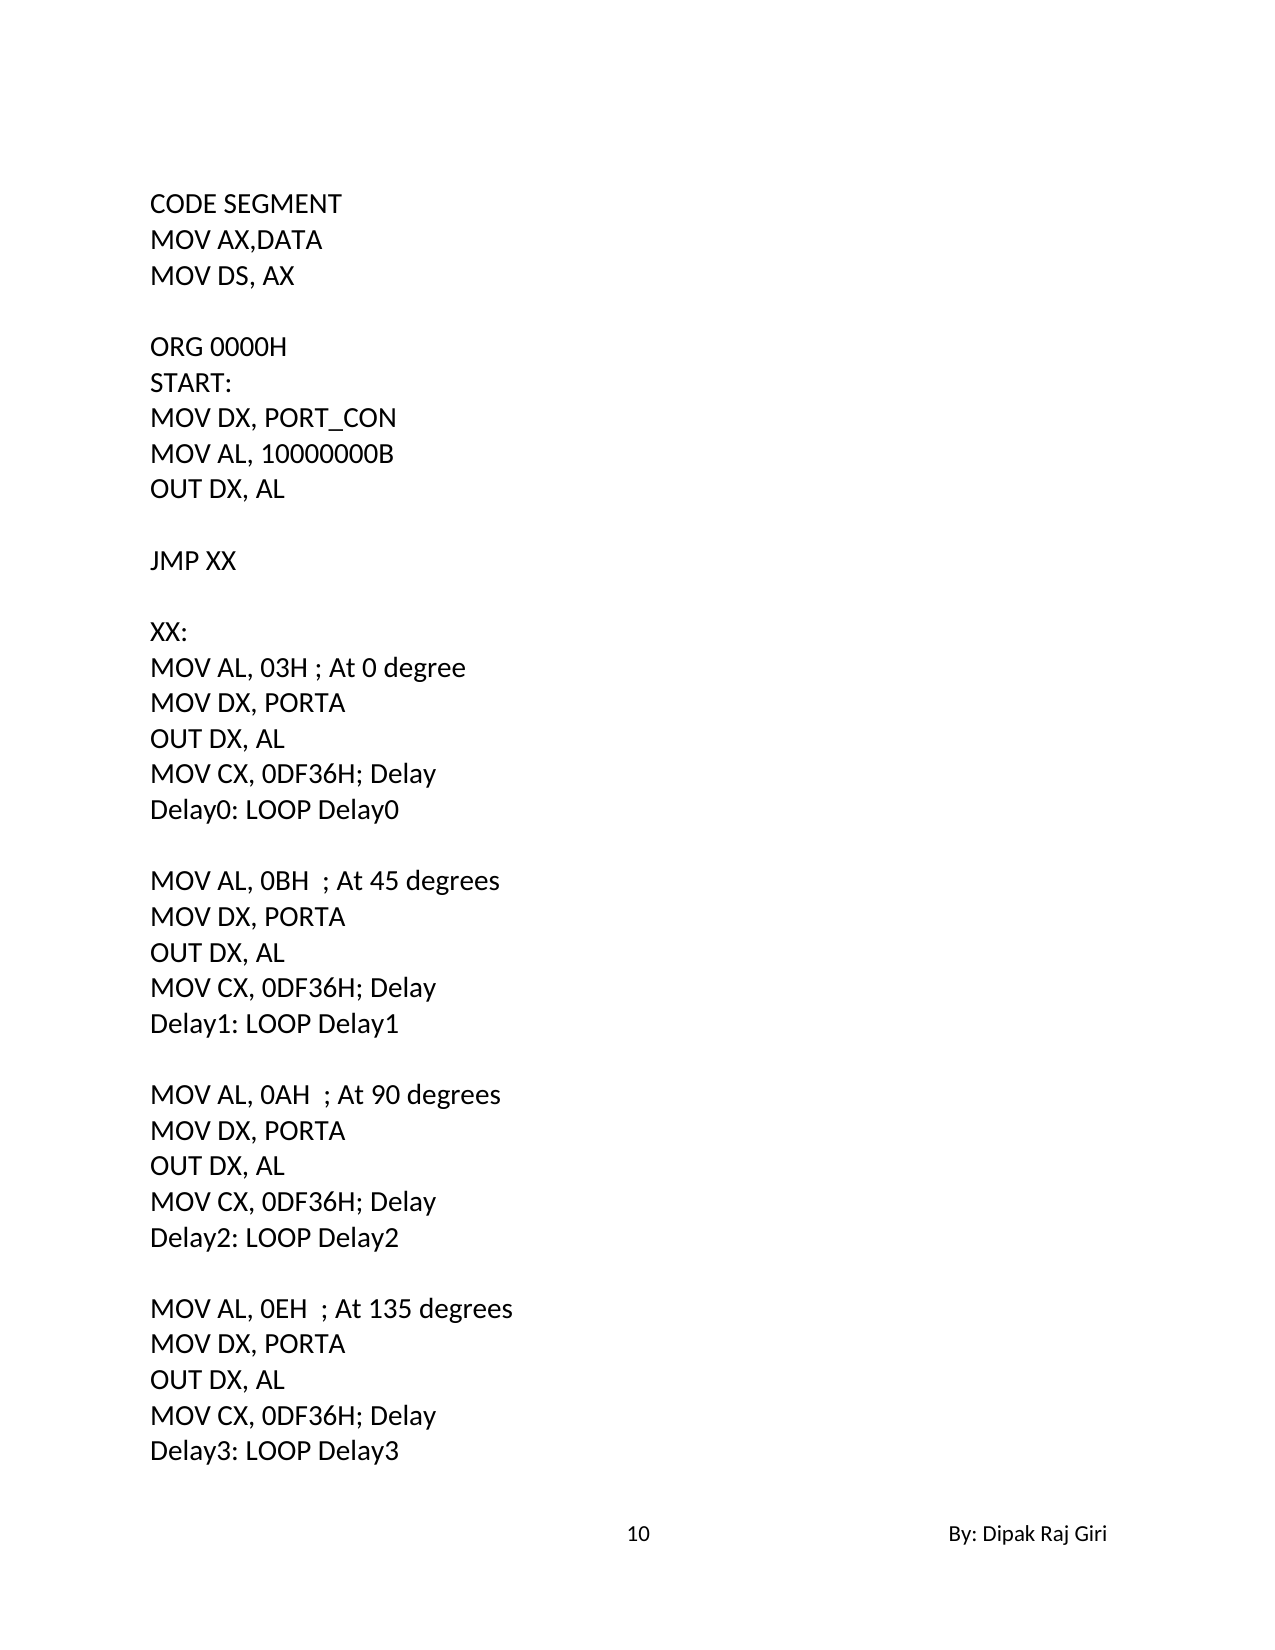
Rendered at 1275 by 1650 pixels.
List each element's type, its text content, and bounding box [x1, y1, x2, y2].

text MOV DX, PORT_CON [150, 399, 1125, 435]
text MOV AL, 0BH ; At 45 degrees [150, 862, 1125, 898]
text MOV CX, 0DF36H; Delay [150, 756, 1125, 791]
text MOV DX, PORTA [150, 1112, 1125, 1147]
text OUT DX, AL [150, 720, 1125, 756]
text MOV AL, 03H ; At 0 degree [150, 649, 1125, 684]
text OUT DX, AL [150, 471, 1125, 506]
text Delay3: LOOP Delay3 [150, 1432, 1125, 1468]
text MOV CX, 0DF36H; Delay [150, 969, 1125, 1005]
text ORG 0000H [150, 328, 1125, 364]
text OUT DX, AL [150, 1361, 1125, 1397]
text MOV AL, 10000000B [150, 435, 1125, 471]
text CODE SEGMENT [150, 186, 1125, 221]
text MOV DX, PORTA [150, 898, 1125, 934]
text Delay0: LOOP Delay0 [150, 791, 1125, 827]
text MOV DS, AX [150, 257, 1125, 292]
text OUT DX, AL [150, 1147, 1125, 1183]
text Delay1: LOOP Delay1 [150, 1005, 1125, 1041]
text MOV AL, 0EH ; At 135 degrees [150, 1290, 1125, 1326]
text JMP XX [150, 542, 1125, 577]
text OUT DX, AL [150, 934, 1125, 969]
text Delay2: LOOP Delay2 [150, 1219, 1125, 1254]
text MOV CX, 0DF36H; Delay [150, 1397, 1125, 1432]
text MOV AX,DATA [150, 221, 1125, 257]
text MOV DX, PORTA [150, 684, 1125, 720]
text MOV CX, 0DF36H; Delay [150, 1183, 1125, 1219]
text XX: [150, 613, 1125, 649]
text MOV AL, 0AH ; At 90 degrees [150, 1076, 1125, 1112]
text MOV DX, PORTA [150, 1326, 1125, 1361]
text START: [150, 364, 1125, 399]
